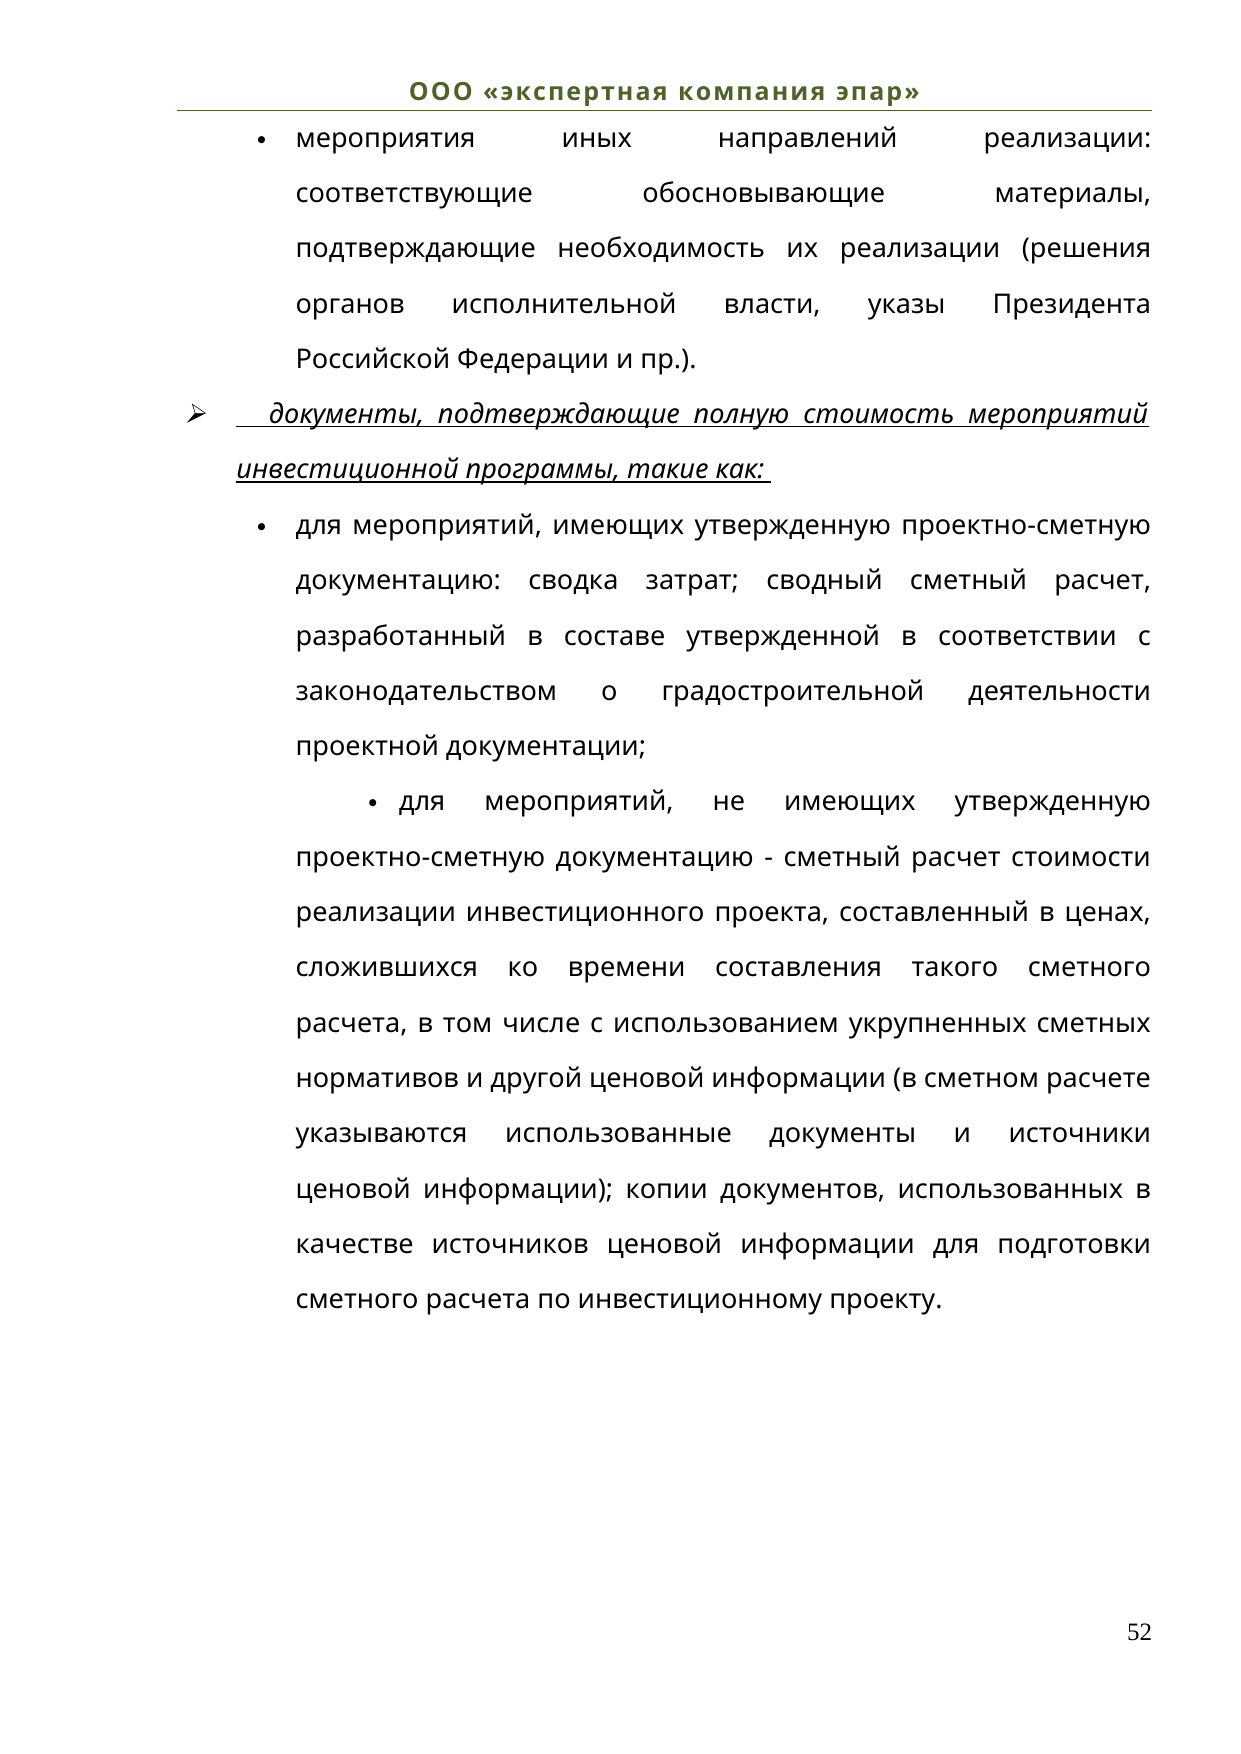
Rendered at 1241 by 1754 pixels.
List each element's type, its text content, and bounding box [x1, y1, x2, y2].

list для мероприятий, не имеющих утвержденную проектно-сметную документацию - сметный расчет стоимости реализации инвестиционного проекта, составленный в ценах, сложившихся ко времени составления такого сметного расчета, в том числе с использованием укрупненных сметных нормативов и другой ценовой информации (в сметном расчете указываются использованные документы и источники ценовой информации); копии документов, использованных в качестве источников ценовой информации для подготовки сметного расчета по инвестиционному проекту. [295, 782, 1152, 1317]
list мероприятия иных направлений реализации: соответствующие обосновывающие материалы, подтверждающие необходимость их реализации (решения органов исполнительной власти, указы Президента Российской Федерации и пр.). [258, 118, 1152, 376]
list документы, подтверждающие полную стоимость мероприятий инвестиционной программы, такие как: [184, 395, 1152, 487]
list для мероприятий, имеющих утвержденную проектно-сметную документацию: сводка затрат; сводный сметный расчет, разработанный в составе утвержденной в соответствии с законодательством о градостроительной деятельности проектной документации; [258, 505, 1152, 763]
